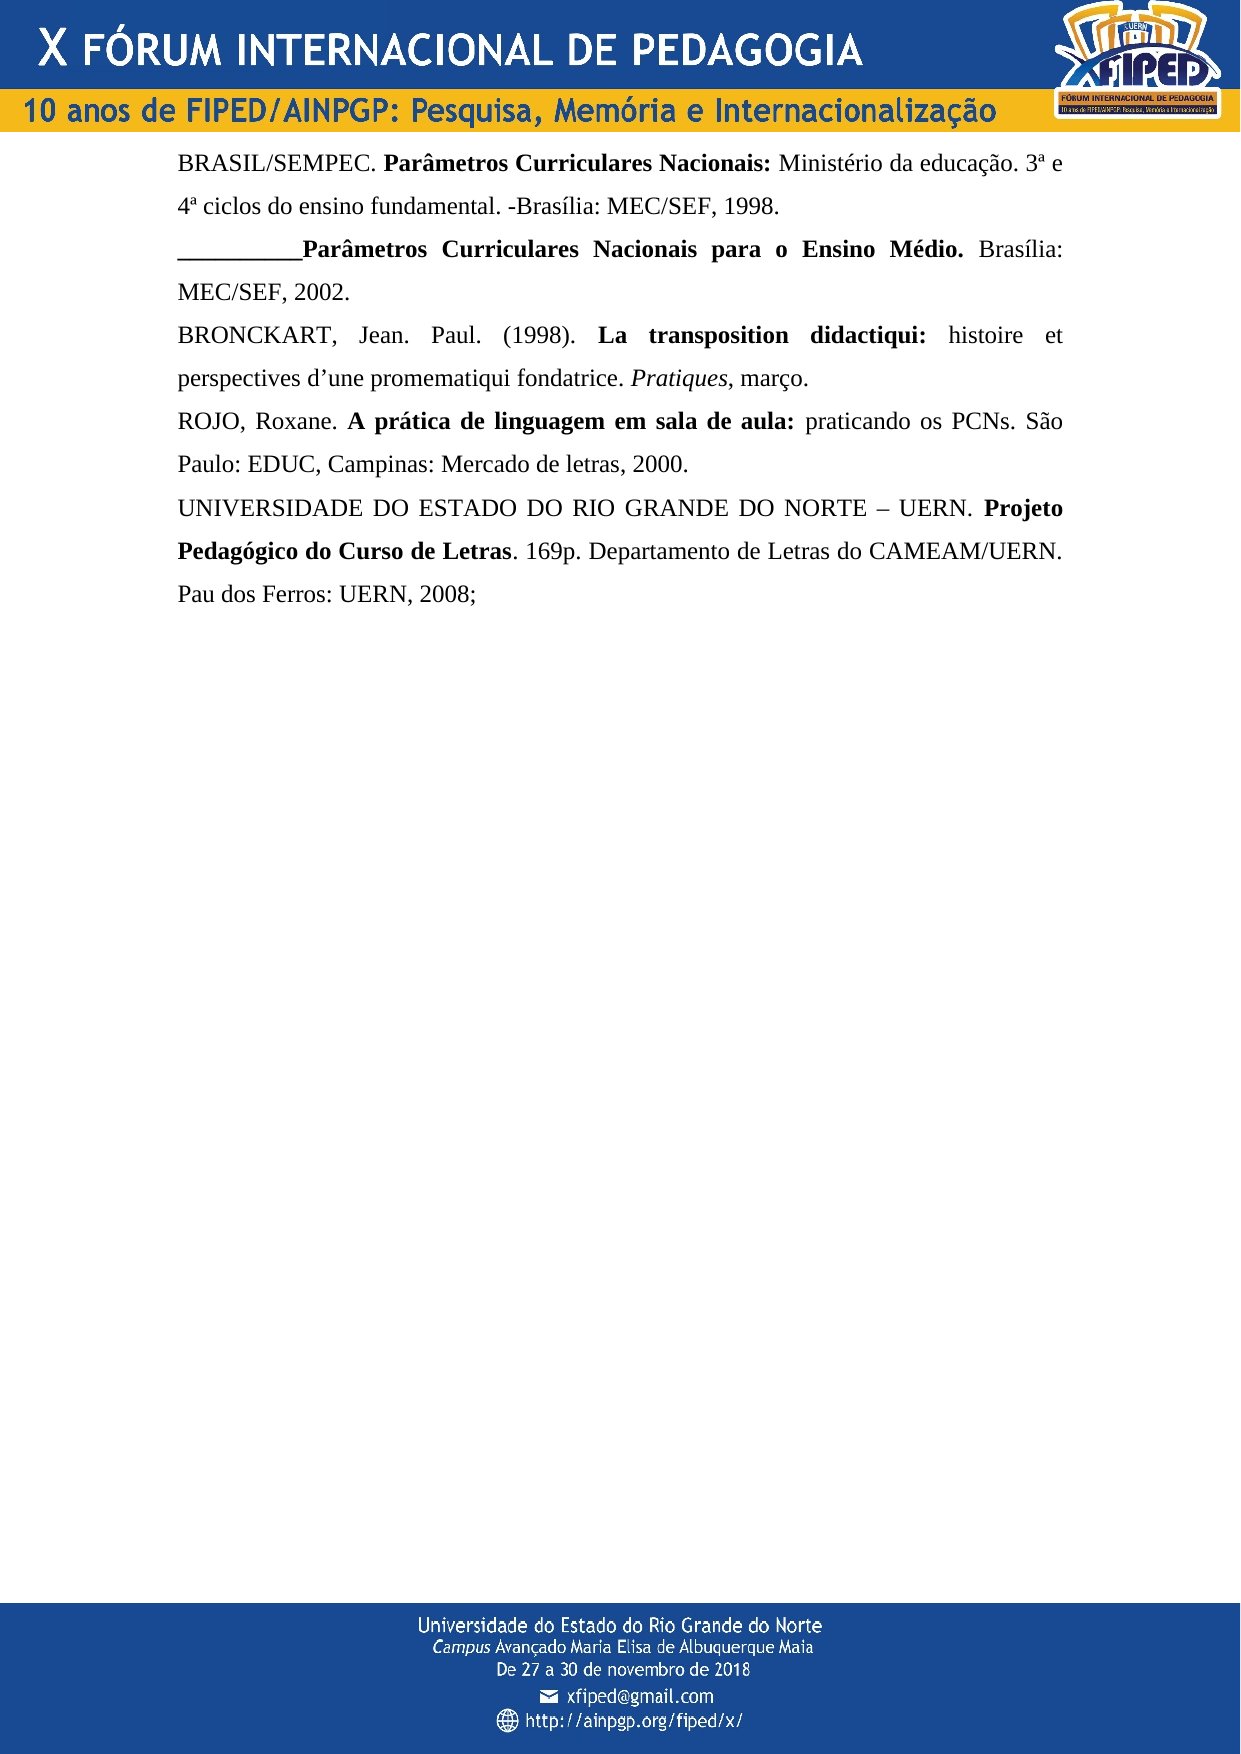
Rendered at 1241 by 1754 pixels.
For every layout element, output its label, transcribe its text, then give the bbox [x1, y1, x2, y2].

text BRONCKART, Jean. Paul. (1998). La transposition didactiqui: histoire et perspectives d’une promematiqui fondatrice. Pratiques, março. [177, 320, 1063, 392]
text __________Parâmetros Curriculares Nacionais para o Ensino Médio. Brasília: MEC/SEF, 2002. [177, 234, 1063, 306]
text ROJO, Roxane. A prática de linguagem em sala de aula: praticando os PCNs. São Paulo: EDUC, Campinas: Mercado de letras, 2000. [177, 406, 1063, 478]
text UNIVERSIDADE DO ESTADO DO RIO GRANDE DO NORTE – UERN. Projeto Pedagógico do Curso de Letras. 169p. Departamento de Letras do CAMEAM/UERN. Pau dos Ferros: UERN, 2008; [177, 493, 1063, 608]
picture [0, 0, 1241, 132]
picture [0, 1603, 1241, 1754]
text BRASIL/SEMPEC. Parâmetros Curriculares Nacionais: Ministério da educação. 3ª e 4ª ciclos do ensino fundamental. -Brasília: MEC/SEF, 1998. [177, 148, 1063, 219]
